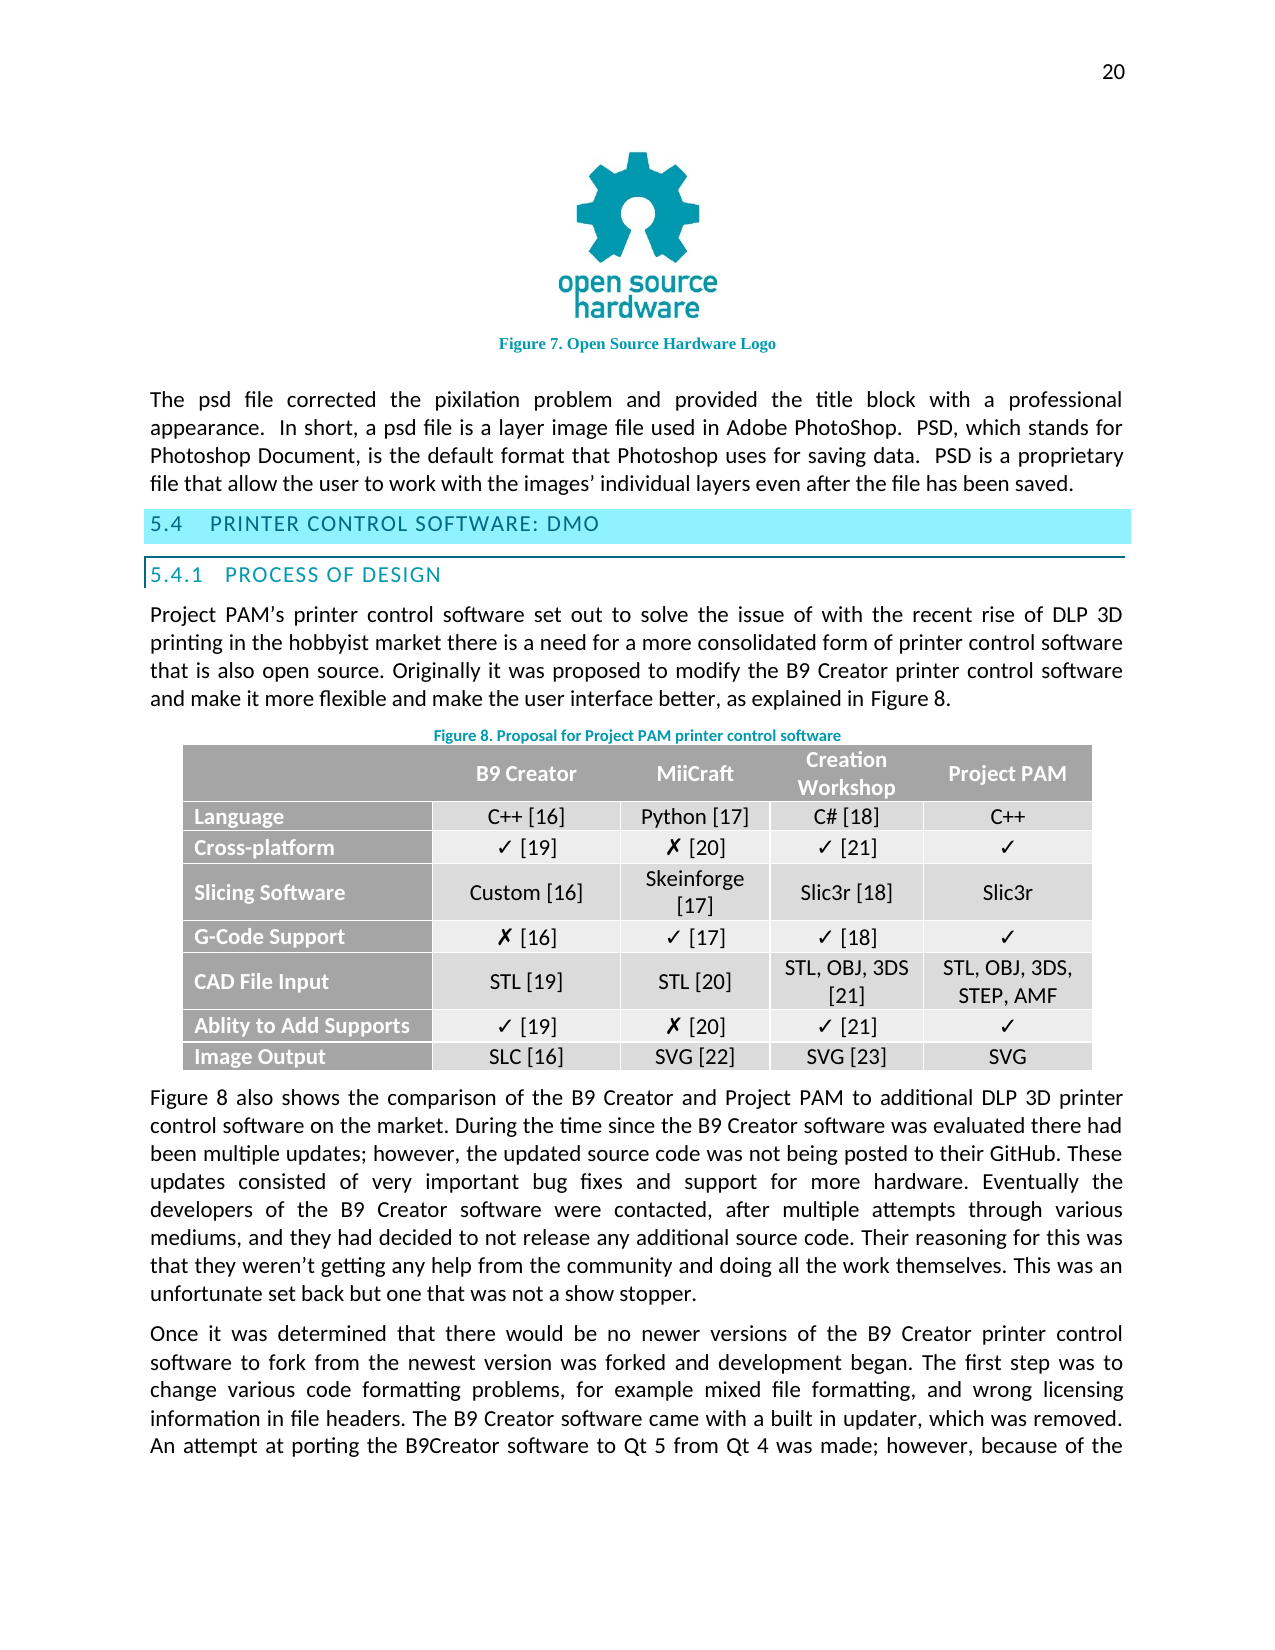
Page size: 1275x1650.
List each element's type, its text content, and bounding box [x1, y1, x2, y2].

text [150, 1319, 1125, 1460]
table_cell C++ [433, 802, 620, 830]
table_cell ✗ [433, 921, 620, 952]
table_cell ✓ [924, 921, 1092, 952]
table_cell Language [183, 802, 432, 830]
table_cell STL [433, 953, 620, 1009]
table_cell Custom [433, 864, 620, 920]
table_cell Slicing Software [183, 864, 432, 920]
table_cell ✗ [621, 1010, 769, 1041]
table_header Project PAM [923, 745, 1092, 801]
table_cell Python [621, 802, 769, 830]
table_cell SVG [621, 1043, 769, 1070]
table_cell ✓ [433, 1010, 620, 1041]
table_cell Cross-platform [183, 831, 432, 863]
table_header B9 Creator [433, 745, 620, 801]
subtitle Printer Control Software: DMO [150, 509, 1125, 537]
table_cell ✓ [771, 1010, 923, 1041]
table_cell ✓ [924, 1010, 1092, 1041]
table_cell ✓ [771, 831, 923, 863]
table_cell ✓ [433, 831, 620, 863]
text Figure 8 also shows the comparison of the B9 Creator and Project PAM to additional DLP 3D printer control software on the market. During the time since the B9 Creator software was evaluated there had been multiple updates; however, the updated source code was not being posted to their GitHub. These updates consisted of very important bug fixes and support for more hardware. Eventually the developers of the B9 Creator software were contacted, after multiple attempts through various mediums, and they had decided to not release any additional source code. Their reasoning for this was that they weren’t getting any help from the community and doing all the work themselves. This was an unfortunate set back but one that was not a show stopper. [150, 1083, 1125, 1307]
table_cell Image Output [183, 1043, 432, 1070]
table_cell ✗ [621, 831, 769, 863]
text Project PAM’s printer control software set out to solve the issue of with the recent rise of DLP 3D printing in the hobbyist market there is a need for a more consolidated form of printer control software that is also open source. Originally it was proposed to modify the B9 Creator printer control software and make it more flexible and make the user interface better, as explained in Figure 8. [150, 600, 1125, 712]
table_cell ✓ [771, 921, 923, 952]
table_cell STL, OBJ, 3DS [771, 953, 923, 1009]
table_cell C++ [924, 802, 1092, 830]
table_cell STL, OBJ, 3DS, STEP, AMF [924, 953, 1092, 1009]
table_header MiiCraft [620, 745, 770, 801]
table_cell G-Code Support [183, 921, 432, 952]
table_cell SLC [433, 1043, 620, 1070]
table_cell ✓ [621, 921, 769, 952]
picture [557, 150, 718, 322]
table_cell C# [771, 802, 923, 830]
text Figure 7. Open Source Hardware Logo [150, 334, 1125, 353]
table_cell STL [621, 953, 769, 1009]
table_cell Slic3r [771, 864, 923, 920]
table_header Creation Workshop [770, 745, 923, 801]
table_cell ✓ [924, 831, 1092, 863]
table_cell Skeinforge [621, 864, 769, 920]
table_cell SVG [924, 1043, 1092, 1070]
text Figure 8. Proposal for Project PAM printer control software [150, 725, 1125, 745]
text The psd file corrected the pixilation problem and provided the title block with a professional appearance. In short, a psd file is a layer image file used in Adobe PhotoShop. PSD, which stands for Photoshop Document, is the default format that Photoshop uses for saving data. PSD is a proprietary file that allow the user to work with the images’ individual layers even after the file has been saved. [150, 385, 1125, 497]
subtitle Process of Design [146, 558, 1125, 588]
table_cell Ablity to Add Supports [183, 1010, 432, 1041]
table_cell CAD File Input [183, 953, 432, 1009]
table_cell SVG [771, 1043, 923, 1070]
table_header [183, 745, 433, 801]
table_cell Slic3r [924, 864, 1092, 920]
